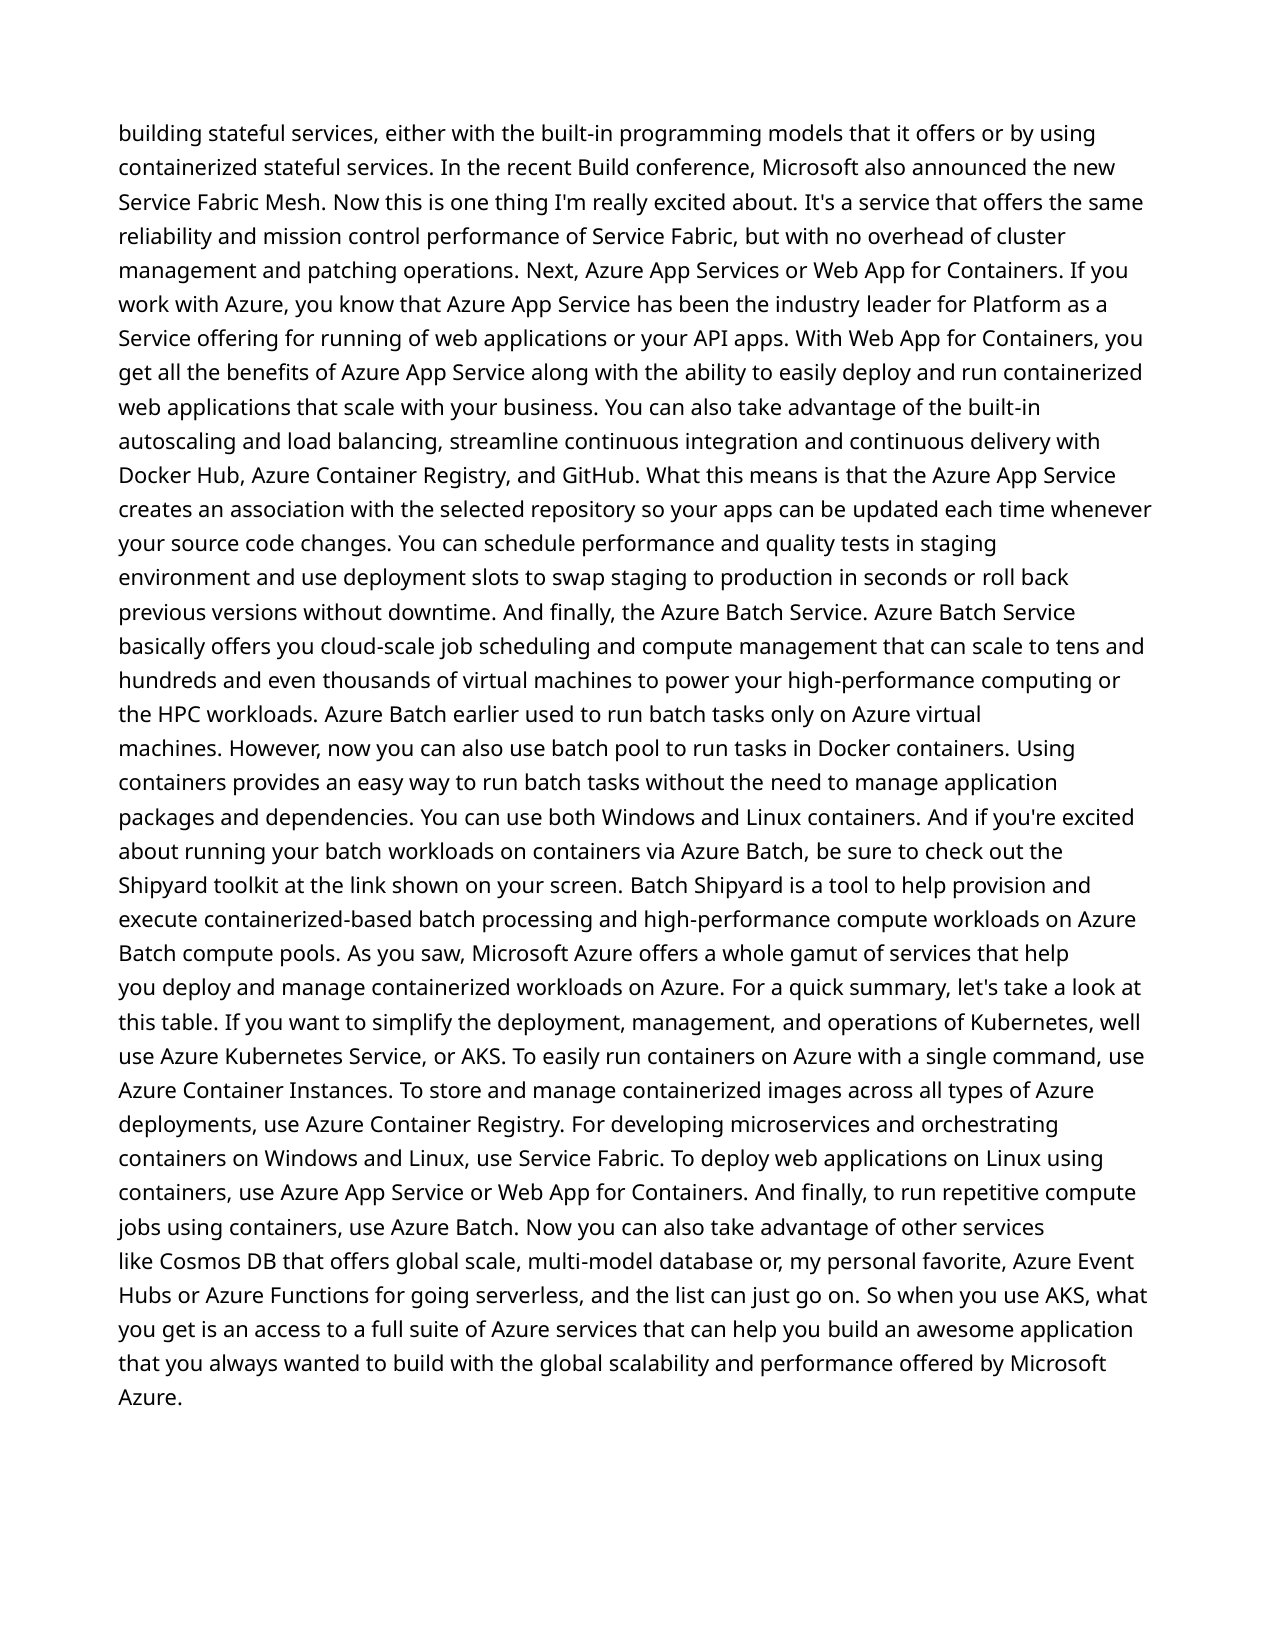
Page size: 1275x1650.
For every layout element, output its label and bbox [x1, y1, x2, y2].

text [118, 118, 1157, 1412]
